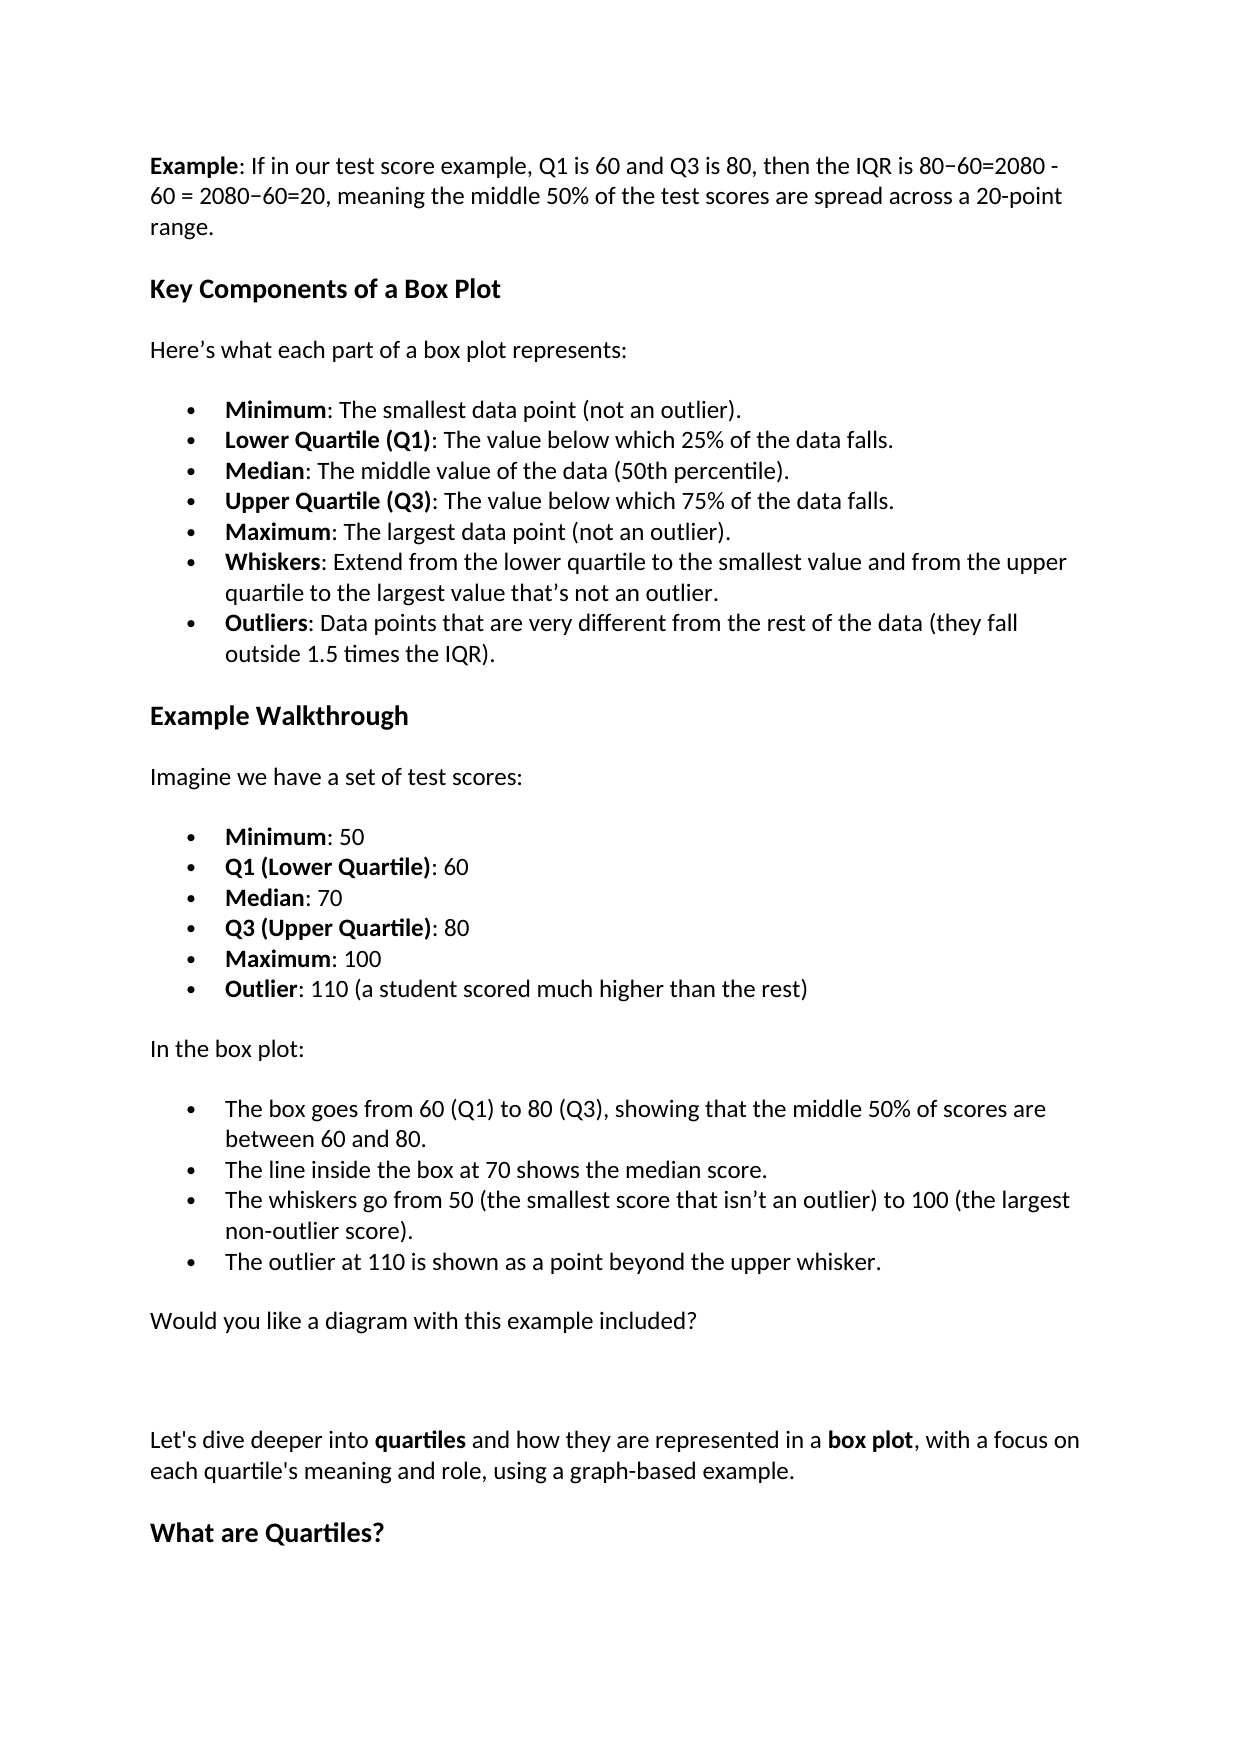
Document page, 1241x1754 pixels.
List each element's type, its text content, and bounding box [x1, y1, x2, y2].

text Example Walkthrough [150, 698, 1090, 732]
text In the box plot: [150, 1033, 1090, 1064]
list Maximum: The largest data point (not an outlier). [187, 516, 1090, 547]
list Median: 70 [187, 882, 1090, 913]
text Let's dive deeper into quartiles and how they are represented in a box plot, with a focus on each quartile's meaning and role, using a graph-based example. [150, 1425, 1090, 1486]
list Outlier: 110 (a student scored much higher than the rest) [187, 974, 1090, 1004]
text Example: If in our test score example, Q1 is 60 and Q3 is 80, then the IQR is 80−60=2080 - 60 = 2080−60=20, meaning the middle 50% of the test scores are spread across a 20-point range. [150, 150, 1090, 242]
list Maximum: 100 [187, 943, 1090, 974]
list The line inside the box at 70 shows the median score. [187, 1154, 1090, 1184]
list Lower Quartile (Q1): The value below which 25% of the data falls. [187, 424, 1090, 455]
list Upper Quartile (Q3): The value below which 75% of the data falls. [187, 486, 1090, 516]
list The box goes from 60 (Q1) to 80 (Q3), showing that the middle 50% of scores are between 60 and 80. [187, 1093, 1090, 1154]
text What are Quartiles? [150, 1515, 1090, 1549]
list Median: The middle value of the data (50th percentile). [187, 455, 1090, 486]
text Imagine we have a set of test scores: [150, 761, 1090, 792]
list The whiskers go from 50 (the smallest score that isn’t an outlier) to 100 (the largest non-outlier score). [187, 1184, 1090, 1246]
text Here’s what each part of a box plot represents: [150, 334, 1090, 365]
list Outliers: Data points that are very different from the rest of the data (they fall outside 1.5 times the IQR). [187, 608, 1090, 669]
list Minimum: The smallest data point (not an outlier). [187, 394, 1090, 424]
list Whiskers: Extend from the lower quartile to the smallest value and from the upper quartile to the largest value that’s not an outlier. [187, 547, 1090, 608]
list Minimum: 50 [187, 821, 1090, 852]
list The outlier at 110 is shown as a point beyond the upper whisker. [187, 1246, 1090, 1276]
list Q3 (Upper Quartile): 80 [187, 913, 1090, 943]
list Q1 (Lower Quartile): 60 [187, 852, 1090, 882]
text Would you like a diagram with this example included? [150, 1305, 1090, 1336]
text Key Components of a Box Plot [150, 271, 1090, 305]
